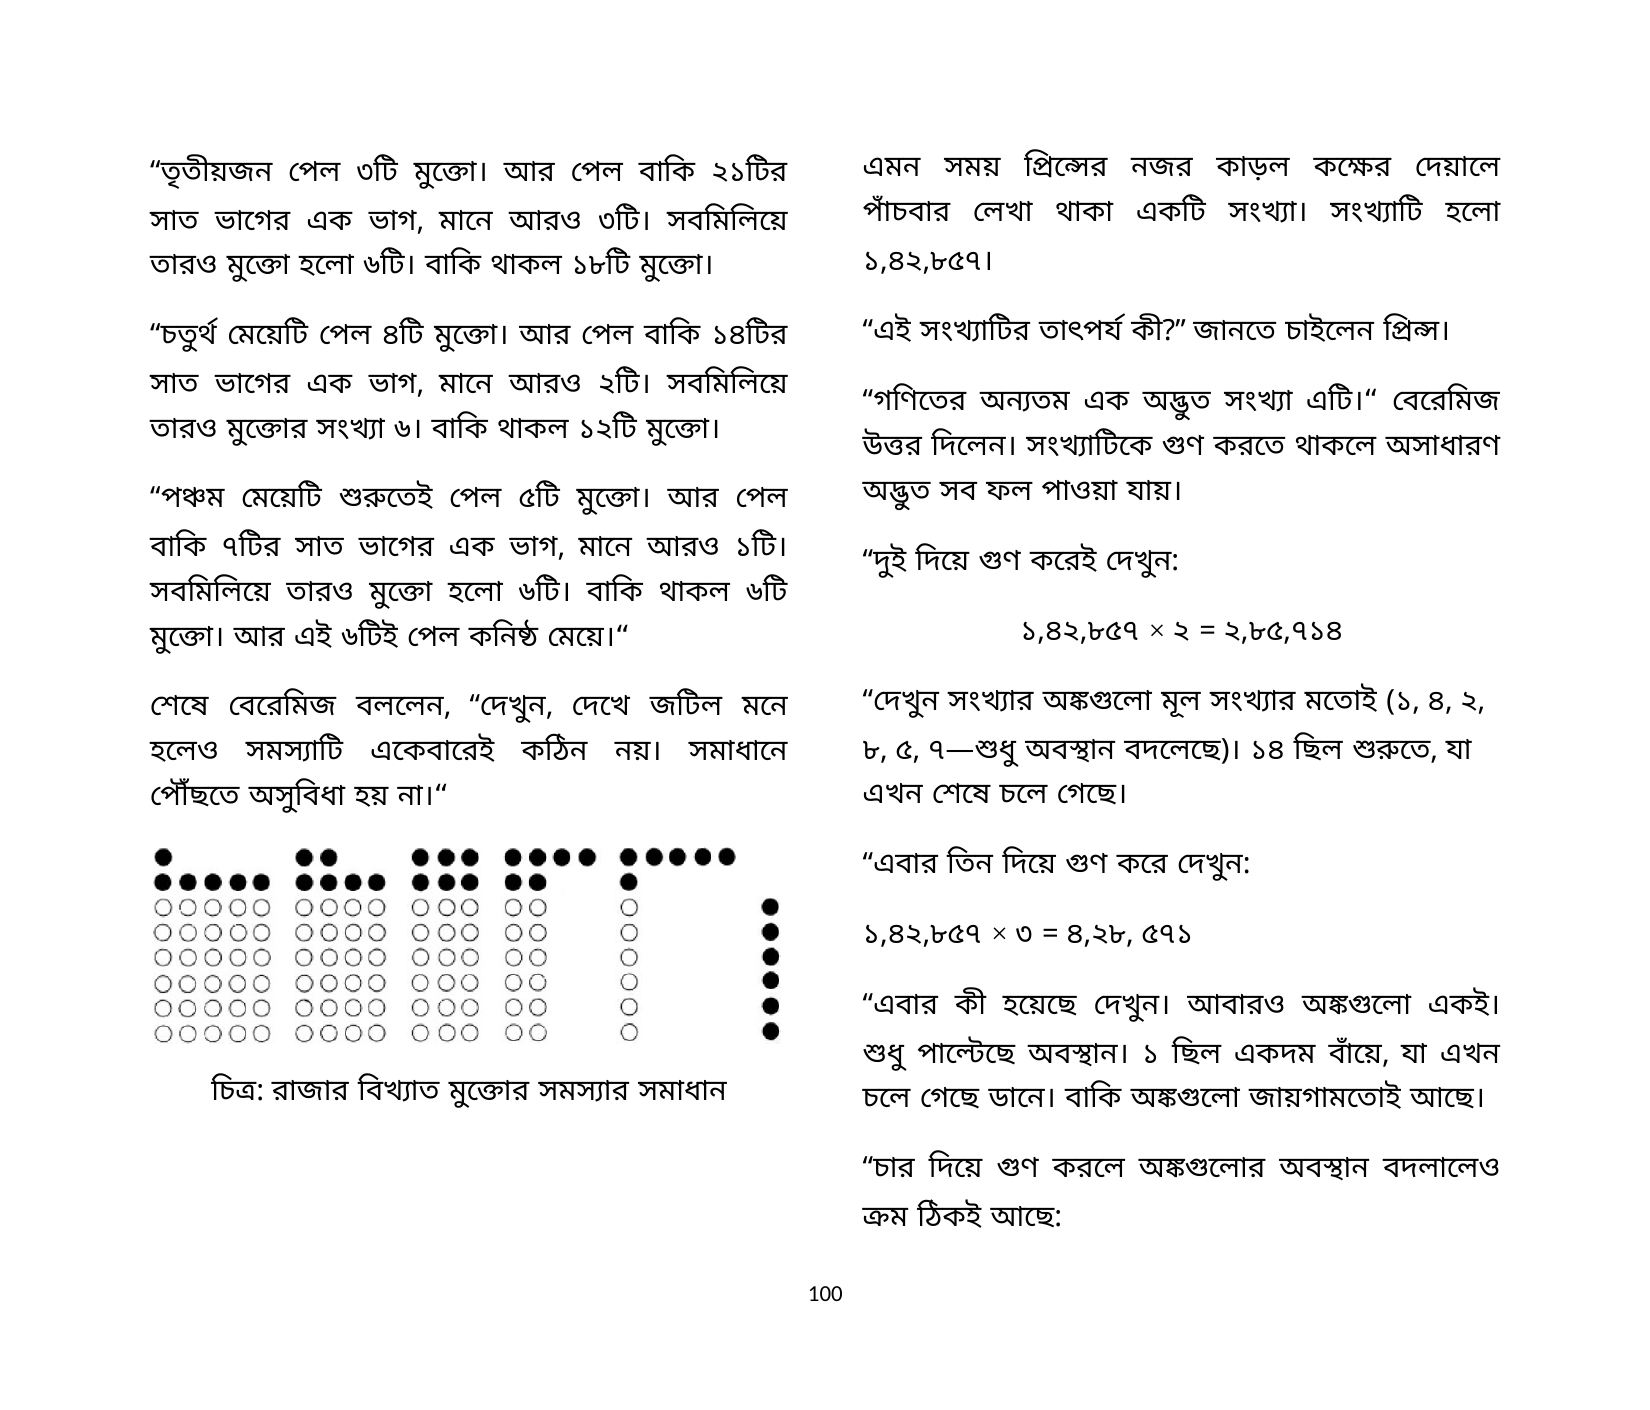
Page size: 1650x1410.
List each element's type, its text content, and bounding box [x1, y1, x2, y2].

text “পঞ্চম মেয়েটি শুরুতেই পেল ৫টি মুক্তো। আর পেল বাকি ৭টির সাত ভাগের এক ভাগ, মানে আরও ১টি। সবমিলিয়ে তারও মুক্তো হলো ৬টি। বাকি থাকল ৬টি মুক্তো। আর এই ৬টিই পেল কনিষ্ঠ মেয়ে।“ [150, 477, 787, 658]
text “এবার তিন দিয়ে গুণ করে দেখুন: [862, 842, 1500, 886]
text এমন সময় প্রিন্সের নজর কাড়ল কক্ষের দেয়ালে পাঁচবার লেখা থাকা একটি সংখ্যা। সংখ্যাটি হলো ১,৪২,৮৫৭। [862, 150, 1500, 282]
text চিত্র: রাজার বিখ্যাত মুক্তোর সমস্যার সমাধান [150, 1069, 787, 1112]
text ১,৪২,৮৫৭ × ৩ = ৪,২৮, ৫৭১ [862, 913, 1500, 956]
text ১,৪২,৮৫৭ × ২ = ২,৮৫,৭১৪ [862, 609, 1500, 652]
text “চার দিয়ে গুণ করলে অঙ্কগুলোর অবস্থান বদলালেও ক্রম ঠিকই আছে: [862, 1146, 1500, 1238]
text “চতুর্থ মেয়েটি পেল ৪টি মুক্তো। আর পেল বাকি ১৪টির সাত ভাগের এক ভাগ, মানে আরও ২টি। সবমিলিয়ে তারও মুক্তোর সংখ্যা ৬। বাকি থাকল ১২টি মুক্তো। [150, 313, 787, 450]
text “তৃতীয়জন পেল ৩টি মুক্তো। আর পেল বাকি ২১টির সাত ভাগের এক ভাগ, মানে আরও ৩টি। সবমিলিয়ে তারও মুক্তো হলো ৬টি। বাকি থাকল ১৮টি মুক্তো। [150, 150, 787, 287]
text “দেখুন সংখ্যার অঙ্কগুলো মূল সংখ্যার মতোই (১, ৪, ২, ৮, ৫, ৭—শুধু অবস্থান বদলেছে)। ১৪ ছিল শুরুতে, যা এখন শেষে চলে গেছে। [862, 679, 1500, 816]
text “এই সংখ্যাটির তাৎপর্য কী?” জানতে চাইলেন প্রিন্স। [862, 309, 1500, 352]
text “এবার কী হয়েছে দেখুন। আবারও অঙ্কগুলো একই। শুধু পাল্টেছে অবস্থান। ১ ছিল একদম বাঁয়ে, যা এখন চলে গেছে ডানে। বাকি অঙ্কগুলো জায়গামতোই আছে। [862, 983, 1500, 1119]
text শেষে বেরেমিজ বললেন, “দেখুন, দেখে জটিল মনে হলেও সমস্যাটি একেবারেই কঠিন নয়। সমাধানে পৌঁছতে অসুবিধা হয় না।“ [150, 685, 787, 817]
picture [150, 843, 788, 1045]
text “গণিতের অন্যতম এক অদ্ভুত সংখ্যা এটি।“ বেরেমিজ উত্তর দিলেন। সংখ্যাটিকে গুণ করতে থাকলে অসাধারণ অদ্ভুত সব ফল পাওয়া যায়। [862, 380, 1500, 512]
text “দুই দিয়ে গুণ করেই দেখুন: [862, 539, 1500, 582]
